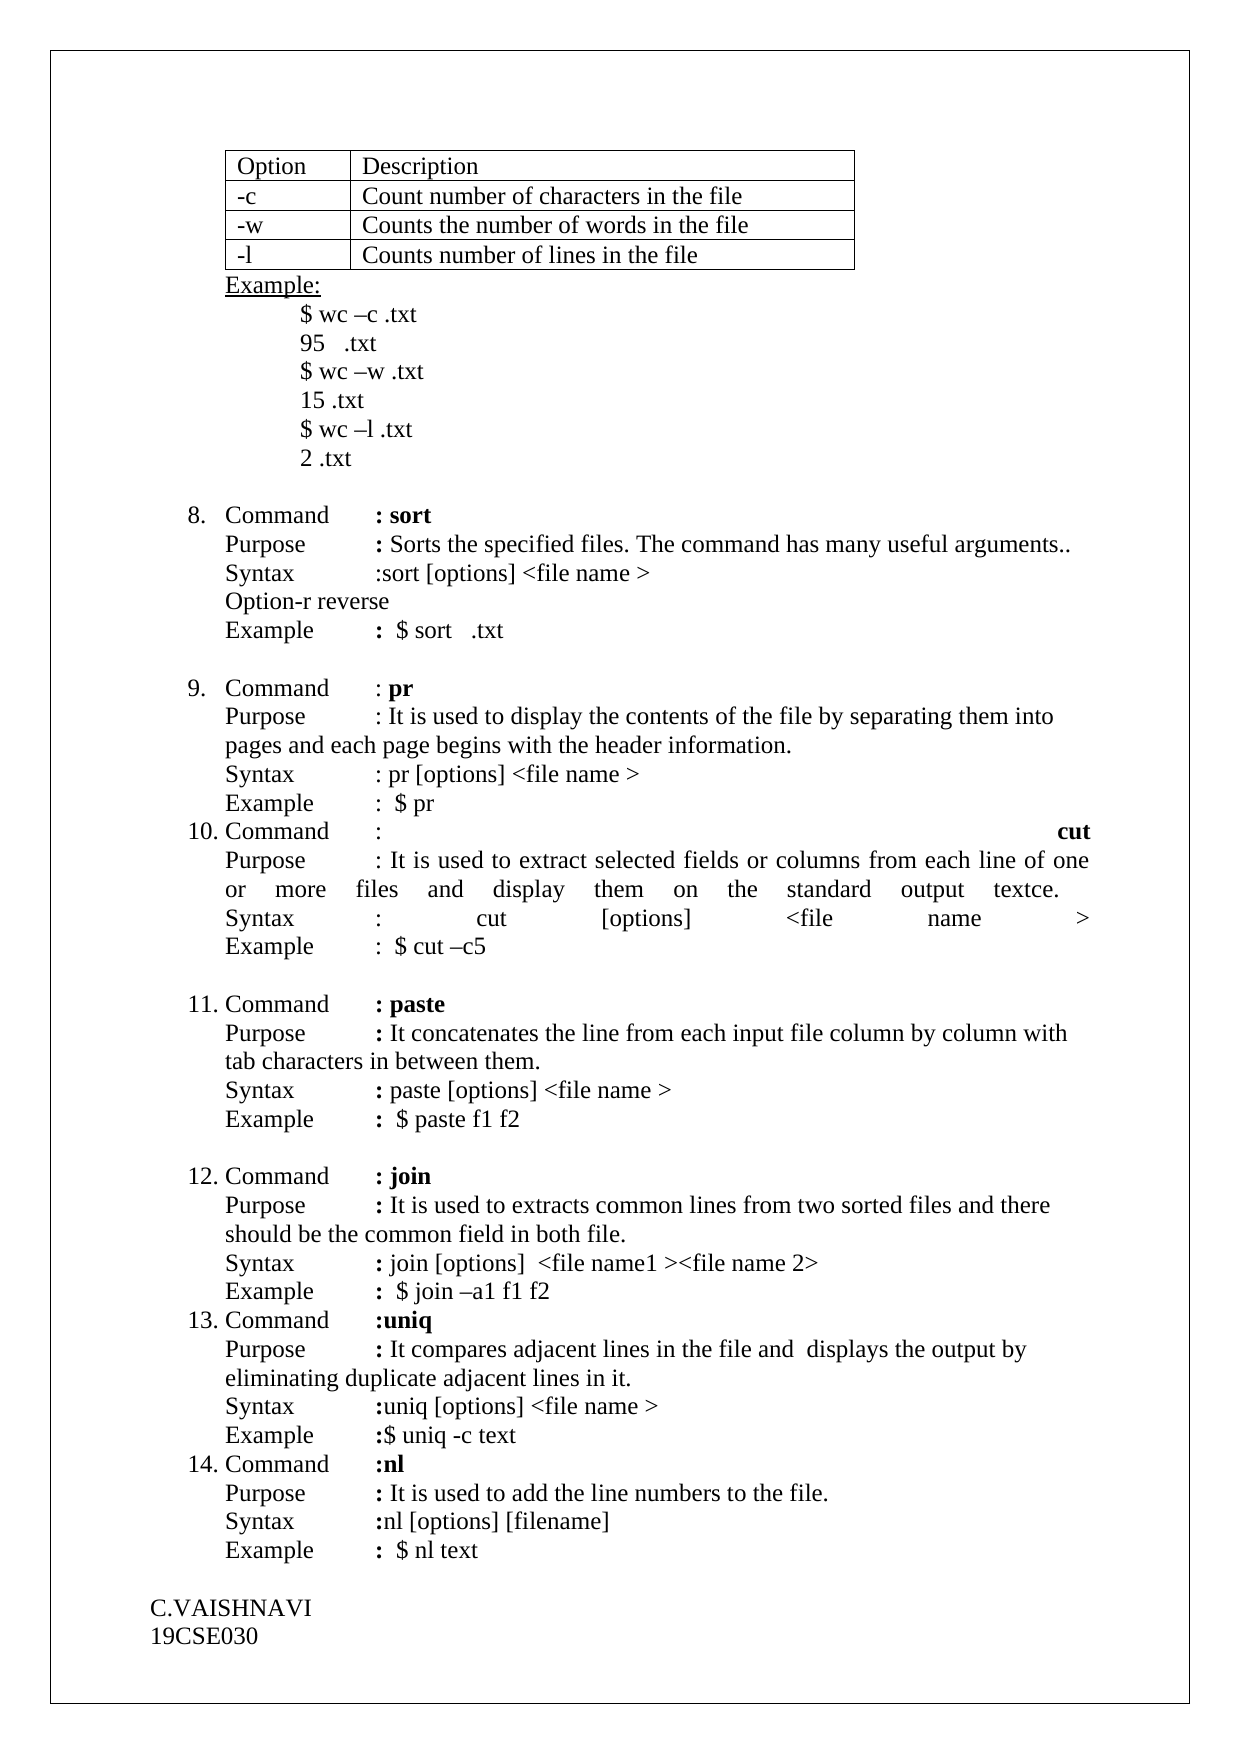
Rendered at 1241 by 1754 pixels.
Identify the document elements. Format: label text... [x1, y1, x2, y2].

list Command :uniq Purpose : It compares adjacent lines in the file and displays the output by eliminating duplicate adjacent lines in it. Syntax :uniq [options] <file name > Example :$ uniq -c text [187, 1305, 1090, 1449]
text Example: [150, 270, 1090, 299]
text $ wc –c .txt [225, 299, 1090, 328]
text 95 .txt [225, 328, 1090, 356]
table_header Description [351, 151, 854, 180]
text Syntax :sort [options] <file name > Option-r reverse [225, 558, 1090, 615]
list Command : paste Purpose : It concatenates the line from each input file column by column with tab characters in between them. [187, 989, 1090, 1075]
list Command : pr Purpose : It is used to display the contents of the file by separating them into pages and each page begins with the header information. Syntax : pr [options] <file name > Example : $ pr [187, 673, 1090, 816]
table_cell -l [226, 240, 350, 269]
list Command :nl Purpose : It is used to add the line numbers to the file. Syntax :nl [options] [filename] Example : $ nl text [187, 1449, 1090, 1564]
text 2 .txt [225, 443, 1090, 471]
table_cell -w [226, 211, 350, 239]
text 15 .txt [225, 385, 1090, 414]
text $ wc –w .txt [225, 356, 1090, 385]
text Purpose : Sorts the specified files. The command has many useful arguments.. [150, 529, 1090, 558]
table_cell Count number of characters in the file [351, 181, 854, 209]
text Syntax : paste [options] <file name > Example : $ paste f1 f2 [225, 1075, 1090, 1133]
list Command : sort [187, 500, 1090, 529]
list Command : join Purpose : It is used to extracts common lines from two sorted files and there should be the common field in both file. Syntax : join [options] <file name1 ><file name 2> Example : $ join –a1 f1 f2 [187, 1161, 1090, 1305]
table_cell Counts number of lines in the file [351, 240, 854, 269]
list Command : cut Purpose : It is used to extract selected fields or columns from each line of one or more files and display them on the standard output textce. Syntax : cut [options] <file name > Example : $ cut –c5 [187, 816, 1090, 960]
table_header Option [226, 151, 350, 180]
table_cell -c [226, 181, 350, 209]
text $ wc –l .txt [225, 414, 1090, 443]
text Example : $ sort .txt [150, 615, 1090, 644]
table_cell Counts the number of words in the file [351, 211, 854, 239]
